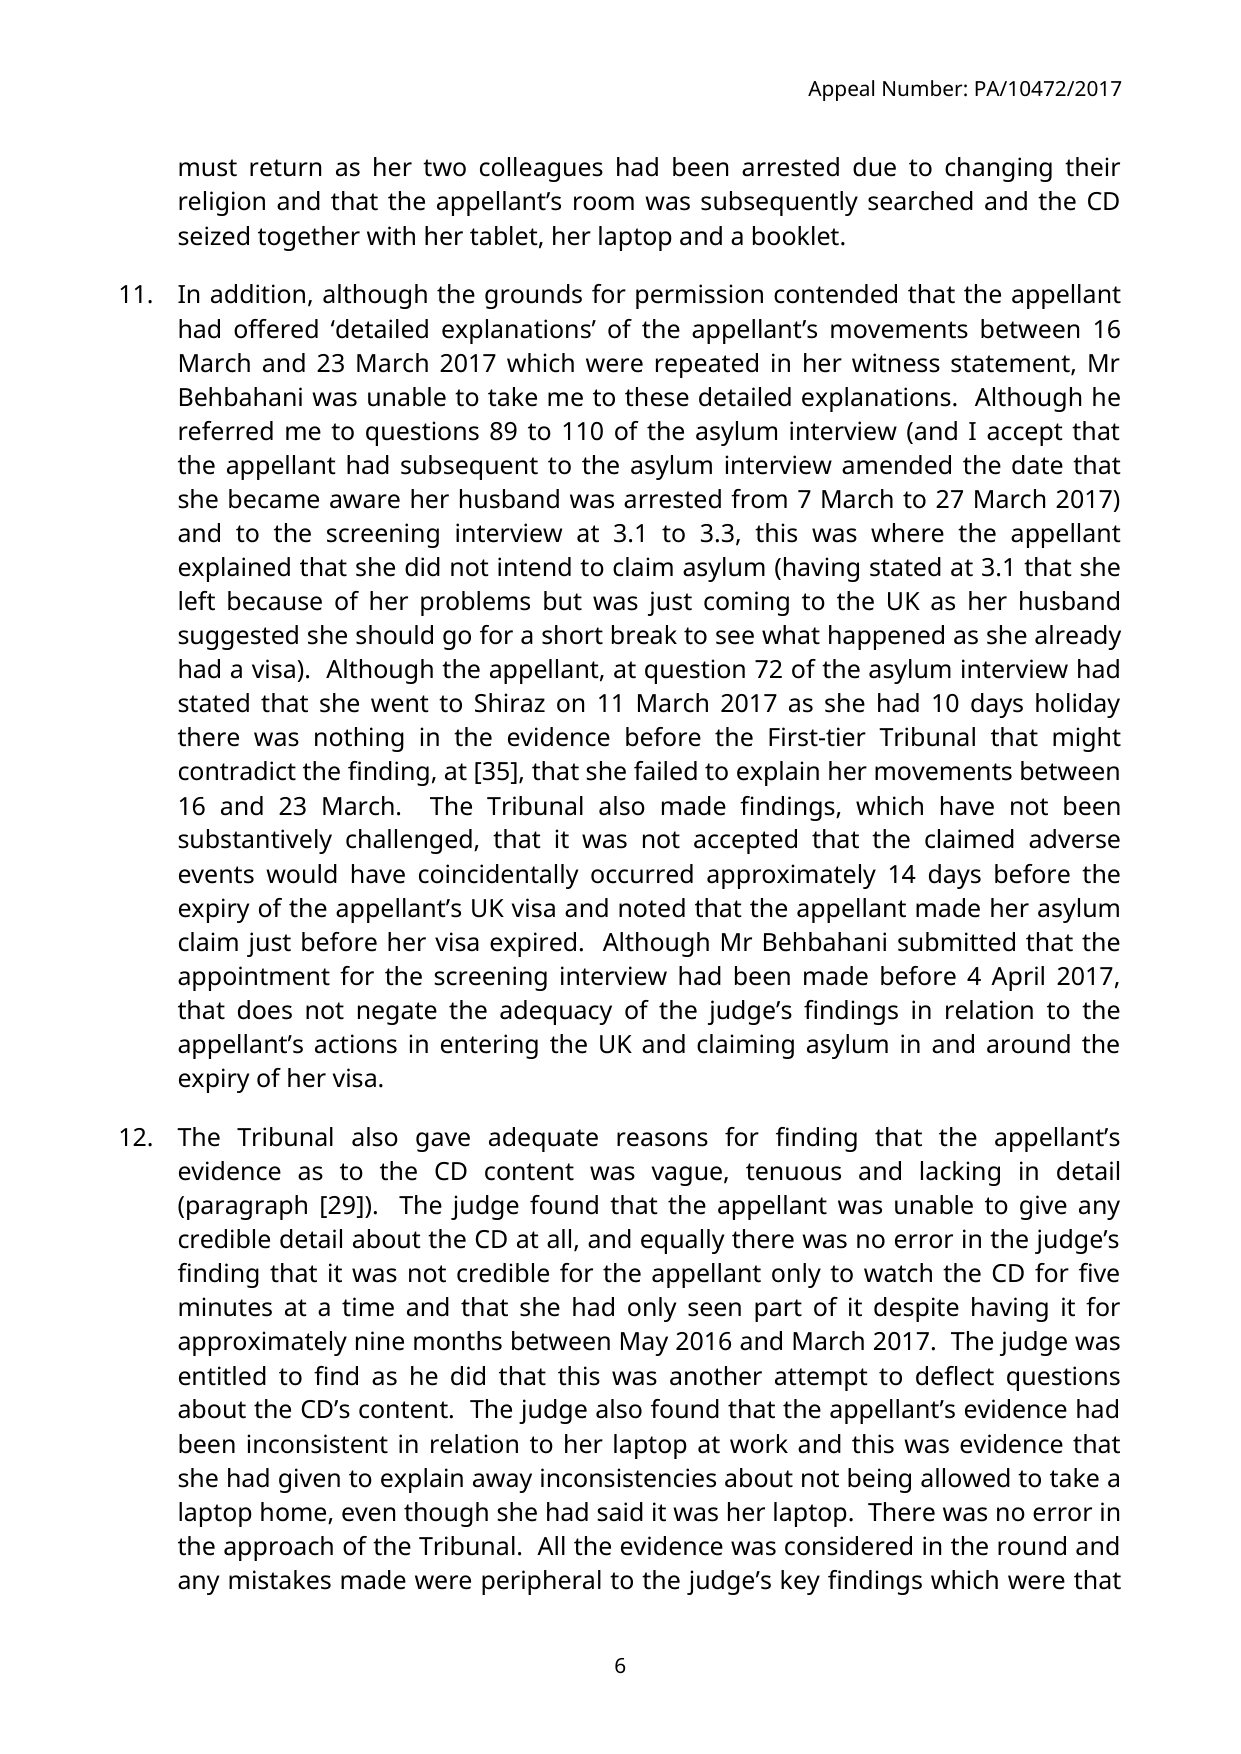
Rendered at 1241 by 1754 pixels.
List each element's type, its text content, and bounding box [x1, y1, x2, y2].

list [118, 1120, 1122, 1597]
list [118, 150, 1122, 252]
list In addition, although the grounds for permission contended that the appellant had offered ‘detailed explanations’ of the appellant’s movements between 16 March and 23 March 2017 which were repeated in her witness statement, Mr Behbahani was unable to take me to these detailed explanations. Although he referred me to questions 89 to 110 of the asylum interview (and I accept that the appellant had subsequent to the asylum interview amended the date that she became aware her husband was arrested from 7 March to 27 March 2017) and to the screening interview at 3.1 to 3.3, this was where the appellant explained that she did not intend to claim asylum (having stated at 3.1 that she left because of her problems but was just coming to the UK as her husband suggested she should go for a short break to see what happened as she already had a visa). Although the appellant, at question 72 of the asylum interview had stated that she went to Shiraz on 11 March 2017 as she had 10 days holiday there was nothing in the evidence before the First-tier Tribunal that might contradict the finding, at [35], that she failed to explain her movements between 16 and 23 March. The Tribunal also made findings, which have not been substantively challenged, that it was not accepted that the claimed adverse events would have coincidentally occurred approximately 14 days before the expiry of the appellant’s UK visa and noted that the appellant made her asylum claim just before her visa expired. Although Mr Behbahani submitted that the appointment for the screening interview had been made before 4 April 2017, that does not negate the adequacy of the judge’s findings in relation to the appellant’s actions in entering the UK and claiming asylum in and around the expiry of her visa. [118, 277, 1122, 1095]
